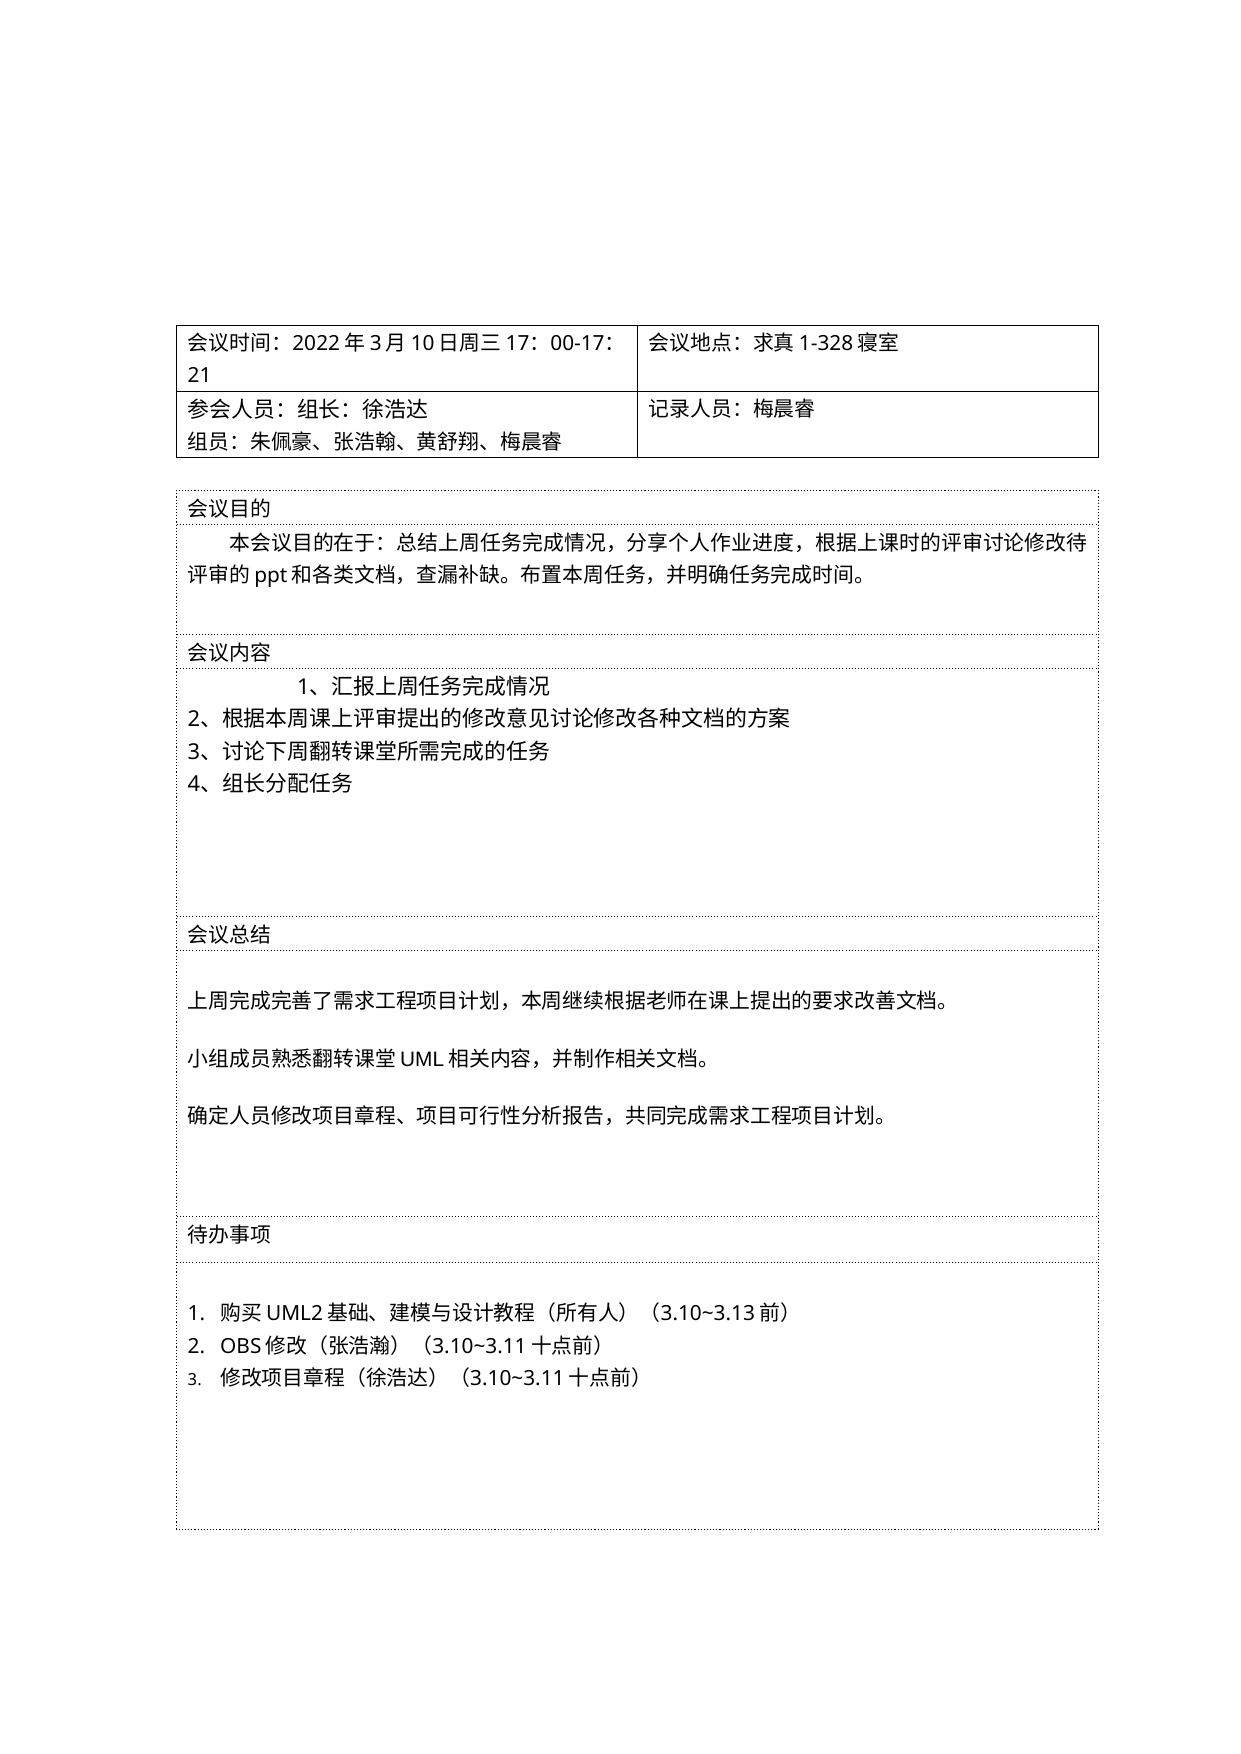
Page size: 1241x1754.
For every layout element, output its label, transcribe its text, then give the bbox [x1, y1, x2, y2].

table_header 会议时间：2022年 3月10日周三17：00-17：21 [177, 326, 637, 391]
table_header 会议地点：求真1-328寝室 [638, 326, 1098, 391]
table_cell 待办事项 [176, 1216, 1099, 1262]
table_header 会议目的 [176, 490, 1099, 524]
table_cell 购买UML2基础、建模与设计教程（所有人）（3.10~3.13前） OBS修改（张浩瀚）（3.10~3.11十点前） 修改项目章程（徐浩达）（3.10~3.11十点前） [176, 1262, 1099, 1529]
table_cell 参会人员：组长：徐浩达 组员：朱佩豪、张浩翰、黄舒翔、梅晨睿 [177, 392, 637, 457]
table_cell 会议总结 [176, 916, 1099, 949]
table_cell 记录人员：梅晨睿 [638, 392, 1098, 457]
table_cell 会议内容 [176, 634, 1099, 668]
table_cell 上周完成完善了需求工程项目计划，本周继续根据老师在课上提出的要求改善文档。 小组成员熟悉翻转课堂UML相关内容，并制作相关文档。 确定人员修改项目章程、项目可行性分析报告，共同完成需求工程项目计划。 [176, 950, 1099, 1216]
table_cell 本会议目的在于：总结上周任务完成情况，分享个人作业进度，根据上课时的评审讨论修改待评审的ppt和各类文档，查漏补缺。布置本周任务，并明确任务完成时间。 [176, 524, 1099, 634]
table_cell 1、汇报上周任务完成情况 根据本周课上评审提出的修改意见讨论修改各种文档的方案 讨论下周翻转课堂所需完成的任务 组长分配任务 [176, 668, 1099, 916]
